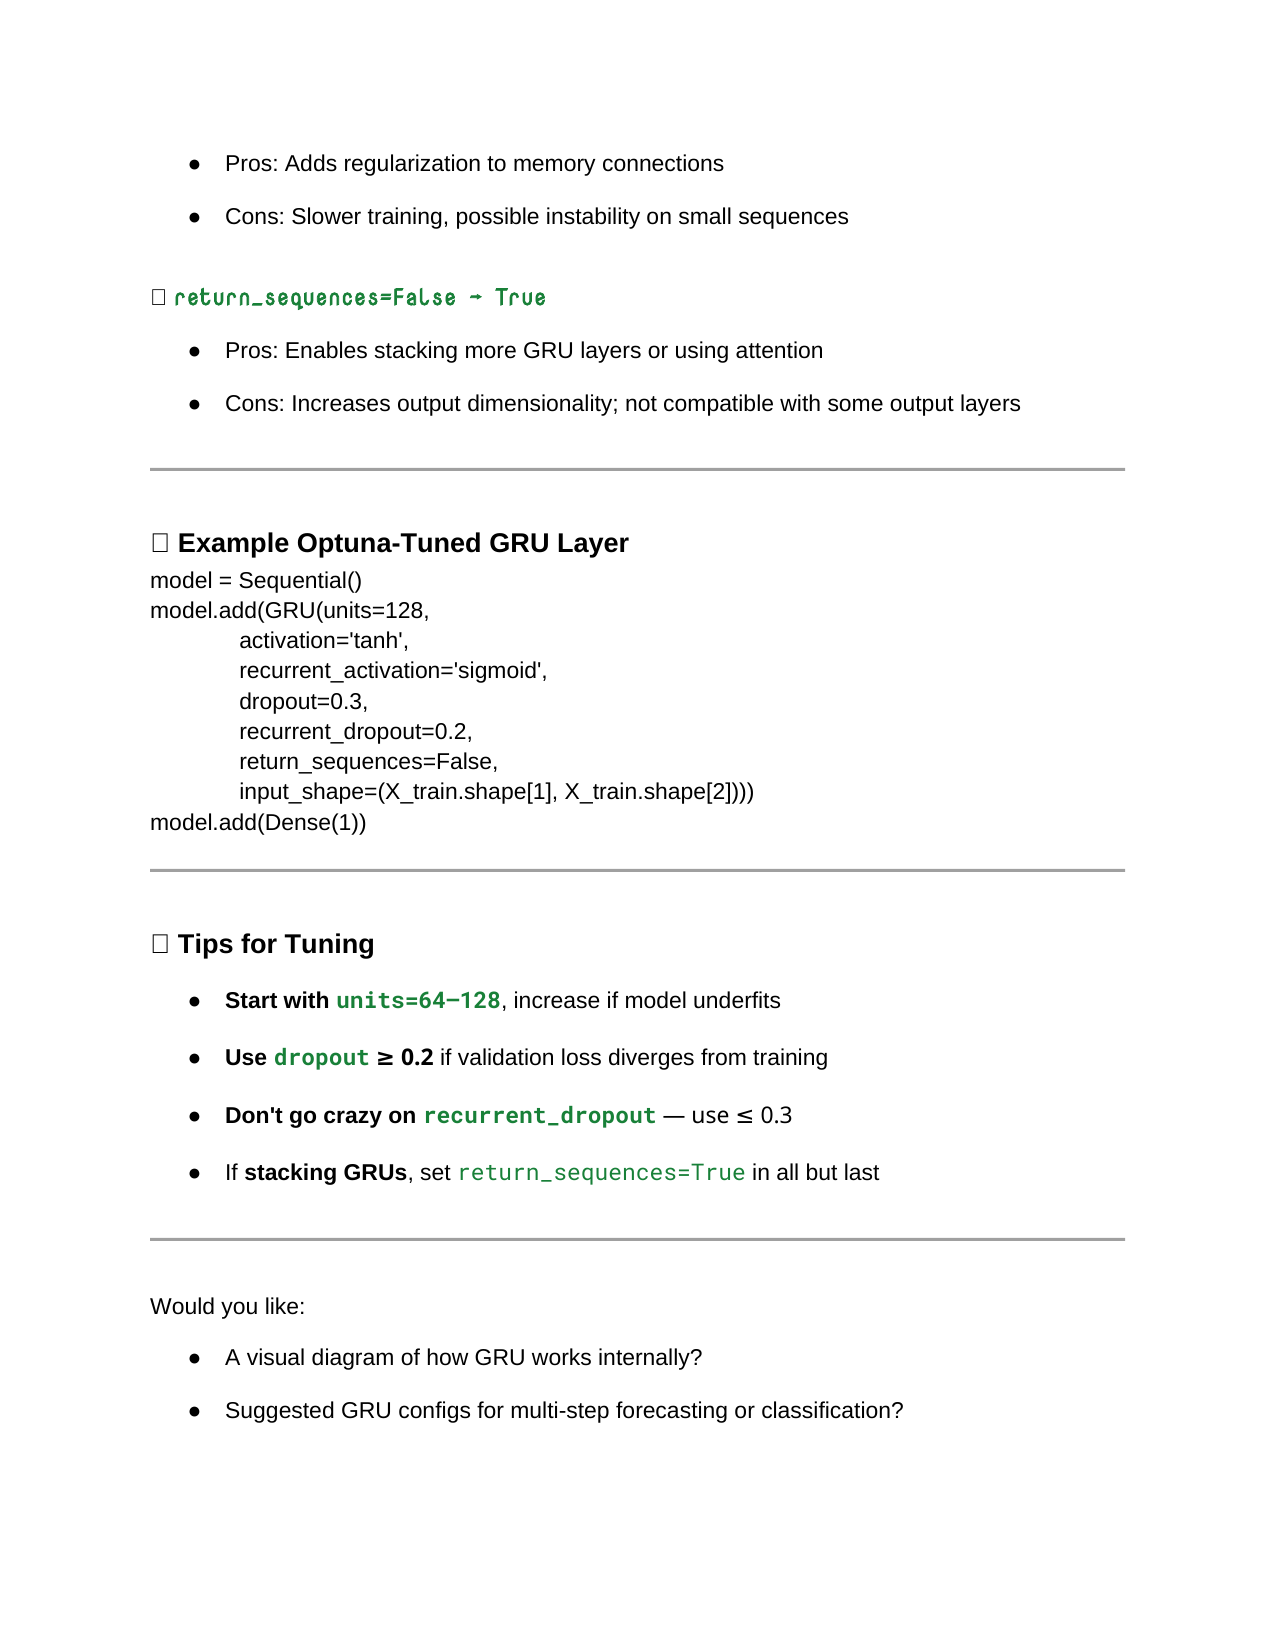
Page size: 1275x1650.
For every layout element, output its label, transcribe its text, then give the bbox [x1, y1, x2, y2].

list A visual diagram of how GRU works internally? [187, 1344, 1125, 1397]
list Don't go crazy on recurrent_dropout — use ≤ 0.3 [187, 1099, 1125, 1156]
text return_sequences=False, [150, 748, 1125, 774]
list Suggested GRU configs for multi-step forecasting or classification? [187, 1397, 1125, 1450]
text model.add(Dense(1)) [150, 808, 1125, 835]
list Cons: Slower training, possible instability on small sequences [187, 203, 1125, 255]
list Cons: Increases output dimensionality; not compatible with some output layers [187, 390, 1125, 443]
text model = Sequential() [150, 567, 1125, 593]
subtitle 🔹 return_sequences=False → True [150, 280, 1125, 312]
subtitle 🎯 Example Optuna-Tuned GRU Layer [150, 527, 1125, 558]
text recurrent_activation='sigmoid', [150, 657, 1125, 684]
text Would you like: [150, 1293, 1125, 1319]
text model.add(GRU(units=128, [150, 597, 1125, 623]
list Pros: Enables stacking more GRU layers or using attention [187, 337, 1125, 390]
subtitle 🧠 Tips for Tuning [150, 928, 1125, 959]
text activation='tanh', [150, 627, 1125, 653]
list Use dropout ≥ 0.2 if validation loss diverges from training [187, 1041, 1125, 1099]
text input_shape=(X_train.shape[1], X_train.shape[2]))) [150, 778, 1125, 804]
list Start with units=64–128, increase if model underfits [187, 984, 1125, 1041]
text recurrent_dropout=0.2, [150, 718, 1125, 744]
text dropout=0.3, [150, 688, 1125, 714]
list Pros: Adds regularization to memory connections [187, 150, 1125, 203]
list If stacking GRUs, set return_sequences=True in all but last [187, 1156, 1125, 1213]
